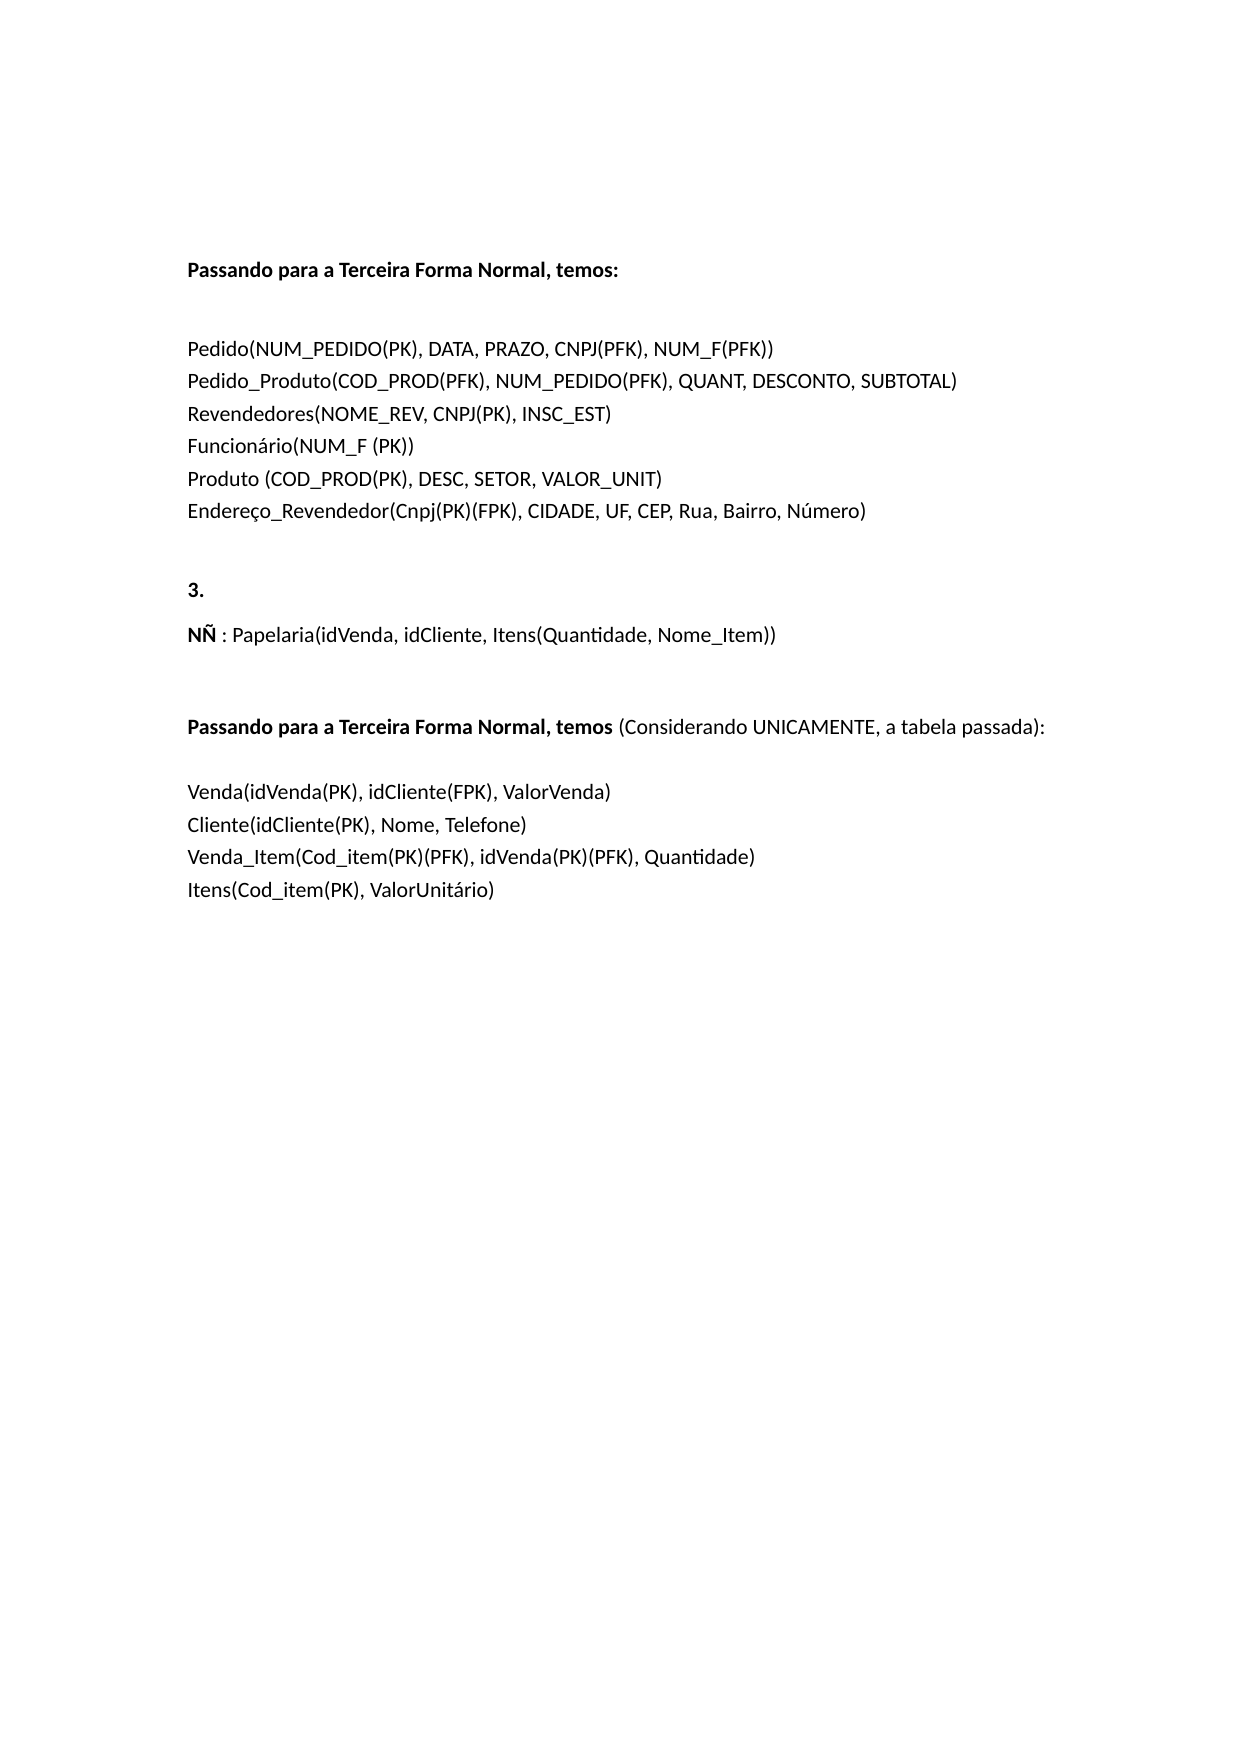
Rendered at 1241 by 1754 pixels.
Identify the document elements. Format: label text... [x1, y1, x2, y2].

text Revendedores(NOME_REV, CNPJ(PK), INSC_EST) [187, 397, 1053, 429]
text Pedido_Produto(COD_PROD(PFK), NUM_PEDIDO(PFK), QUANT, DESCONTO, SUBTOTAL) [187, 364, 1053, 397]
text Funcionário(NUM_F (PK)) [187, 429, 1053, 462]
text Itens(Cod_item(PK), ValorUnitário) [187, 873, 1053, 905]
text 3. [187, 573, 1053, 605]
text Cliente(idCliente(PK), Nome, Telefone) [187, 808, 1053, 840]
text NÑ : Papelaria(idVenda, idCliente, Itens(Quantidade, Nome_Item)) [187, 619, 1053, 651]
text Venda_Item(Cod_item(PK)(PFK), idVenda(PK)(PFK), Quantidade) [187, 840, 1053, 873]
text Endereço_Revendedor(Cnpj(PK)(FPK), CIDADE, UF, CEP, Rua, Bairro, Número) [187, 494, 1053, 527]
text Passando para a Terceira Forma Normal, temos (Considerando UNICAMENTE, a tabela passada): [187, 710, 1053, 743]
text Passando para a Terceira Forma Normal, temos: [187, 254, 1053, 286]
text Pedido(NUM_PEDIDO(PK), DATA, PRAZO, CNPJ(PFK), NUM_F(PFK)) [187, 332, 1053, 364]
text Produto (COD_PROD(PK), DESC, SETOR, VALOR_UNIT) [187, 462, 1053, 494]
text Venda(idVenda(PK), idCliente(FPK), ValorVenda) [187, 775, 1053, 808]
